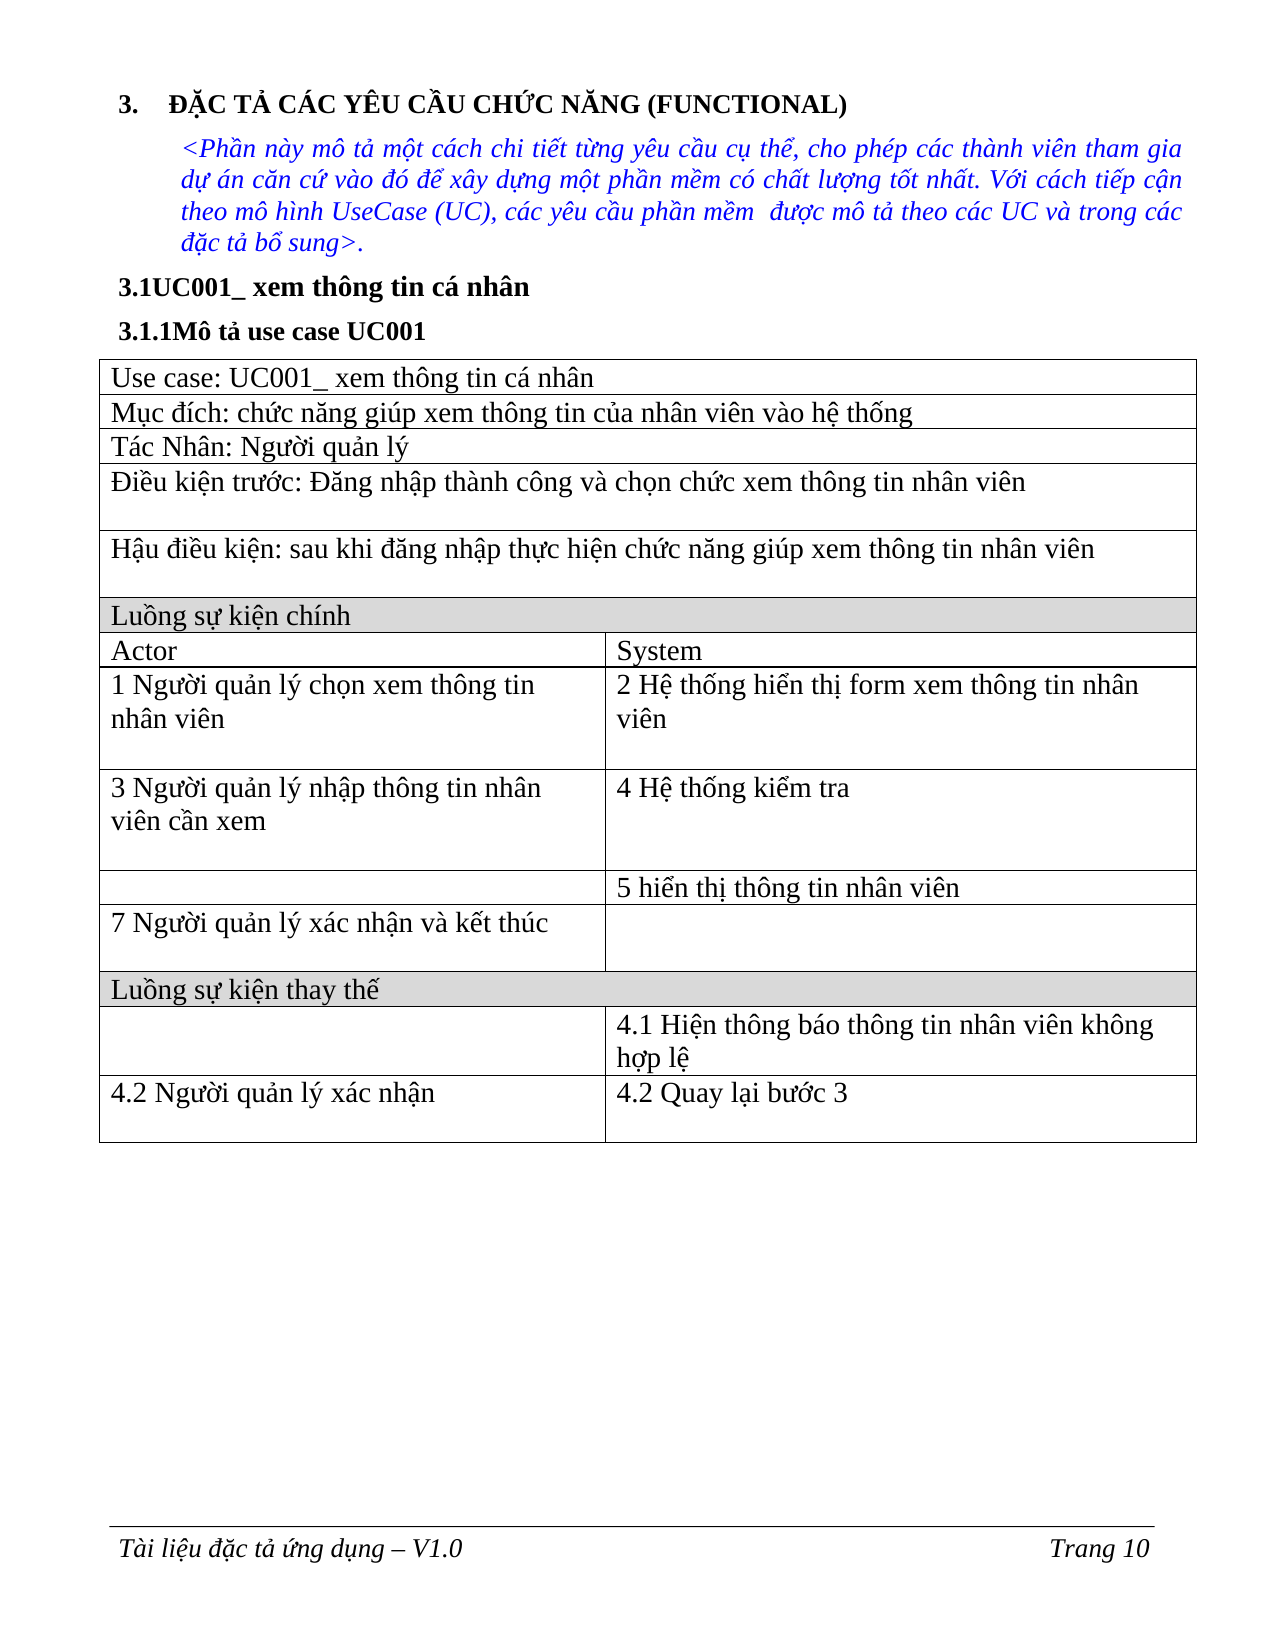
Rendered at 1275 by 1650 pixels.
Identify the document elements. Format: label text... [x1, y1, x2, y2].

table_cell [100, 871, 605, 904]
table_cell 2 Hệ thống hiển thị form xem thông tin nhân viên [606, 668, 1196, 769]
table_cell System [606, 633, 1196, 666]
table_cell Actor [100, 633, 605, 666]
table_cell Mục đích: chức năng giúp xem thông tin của nhân viên vào hệ thống [100, 395, 1196, 428]
table_cell 5 hiển thị thông tin nhân viên [606, 871, 1196, 904]
table_cell Điều kiện trước: Đăng nhập thành công và chọn chức xem thông tin nhân viên [100, 464, 1196, 530]
table_header Use case: UC001_ xem thông tin cá nhân [100, 360, 1196, 394]
table_cell [100, 1007, 605, 1074]
table_cell Luồng sự kiện chính [100, 598, 1196, 632]
table_cell 1 Người quản lý chọn xem thông tin nhân viên [100, 668, 605, 769]
subtitle 3.1.1Mô tả use case UC001 [118, 315, 1186, 347]
table_cell 4.1 Hiện thông báo thông tin nhân viên không hợp lệ [606, 1007, 1196, 1074]
table_cell 4 Hệ thống kiểm tra [606, 770, 1196, 869]
subtitle ĐẶC TẢ CÁC YÊU CẦU CHỨC NĂNG (FUNCTIONAL) [118, 89, 1186, 120]
table_cell 3 Người quản lý nhập thông tin nhân viên cần xem [100, 770, 605, 869]
table_cell 4.2 Người quản lý xác nhận [100, 1076, 605, 1142]
subtitle 3.1UC001_ xem thông tin cá nhân [118, 269, 1186, 303]
text <Phần này mô tả một cách chi tiết từng yêu cầu cụ thể, cho phép các thành viên tham gia dự án căn cứ vào đó để xây dựng một phần mềm có chất lượng tốt nhất. Với cách tiếp cận theo mô hình UseCase (UC), các yêu cầu phần mềm được mô tả theo các UC và trong các đặc tả bổ sung>. [181, 132, 1186, 257]
table_cell Hậu điều kiện: sau khi đăng nhập thực hiện chức năng giúp xem thông tin nhân viên [100, 531, 1196, 597]
table_cell Luồng sự kiện thay thế [100, 972, 1196, 1006]
table_cell Tác Nhân: Người quản lý [100, 429, 1196, 463]
table_cell [606, 905, 1196, 971]
table_cell 7 Người quản lý xác nhận và kết thúc [100, 905, 605, 971]
table_cell 4.2 Quay lại bước 3 [606, 1076, 1196, 1142]
